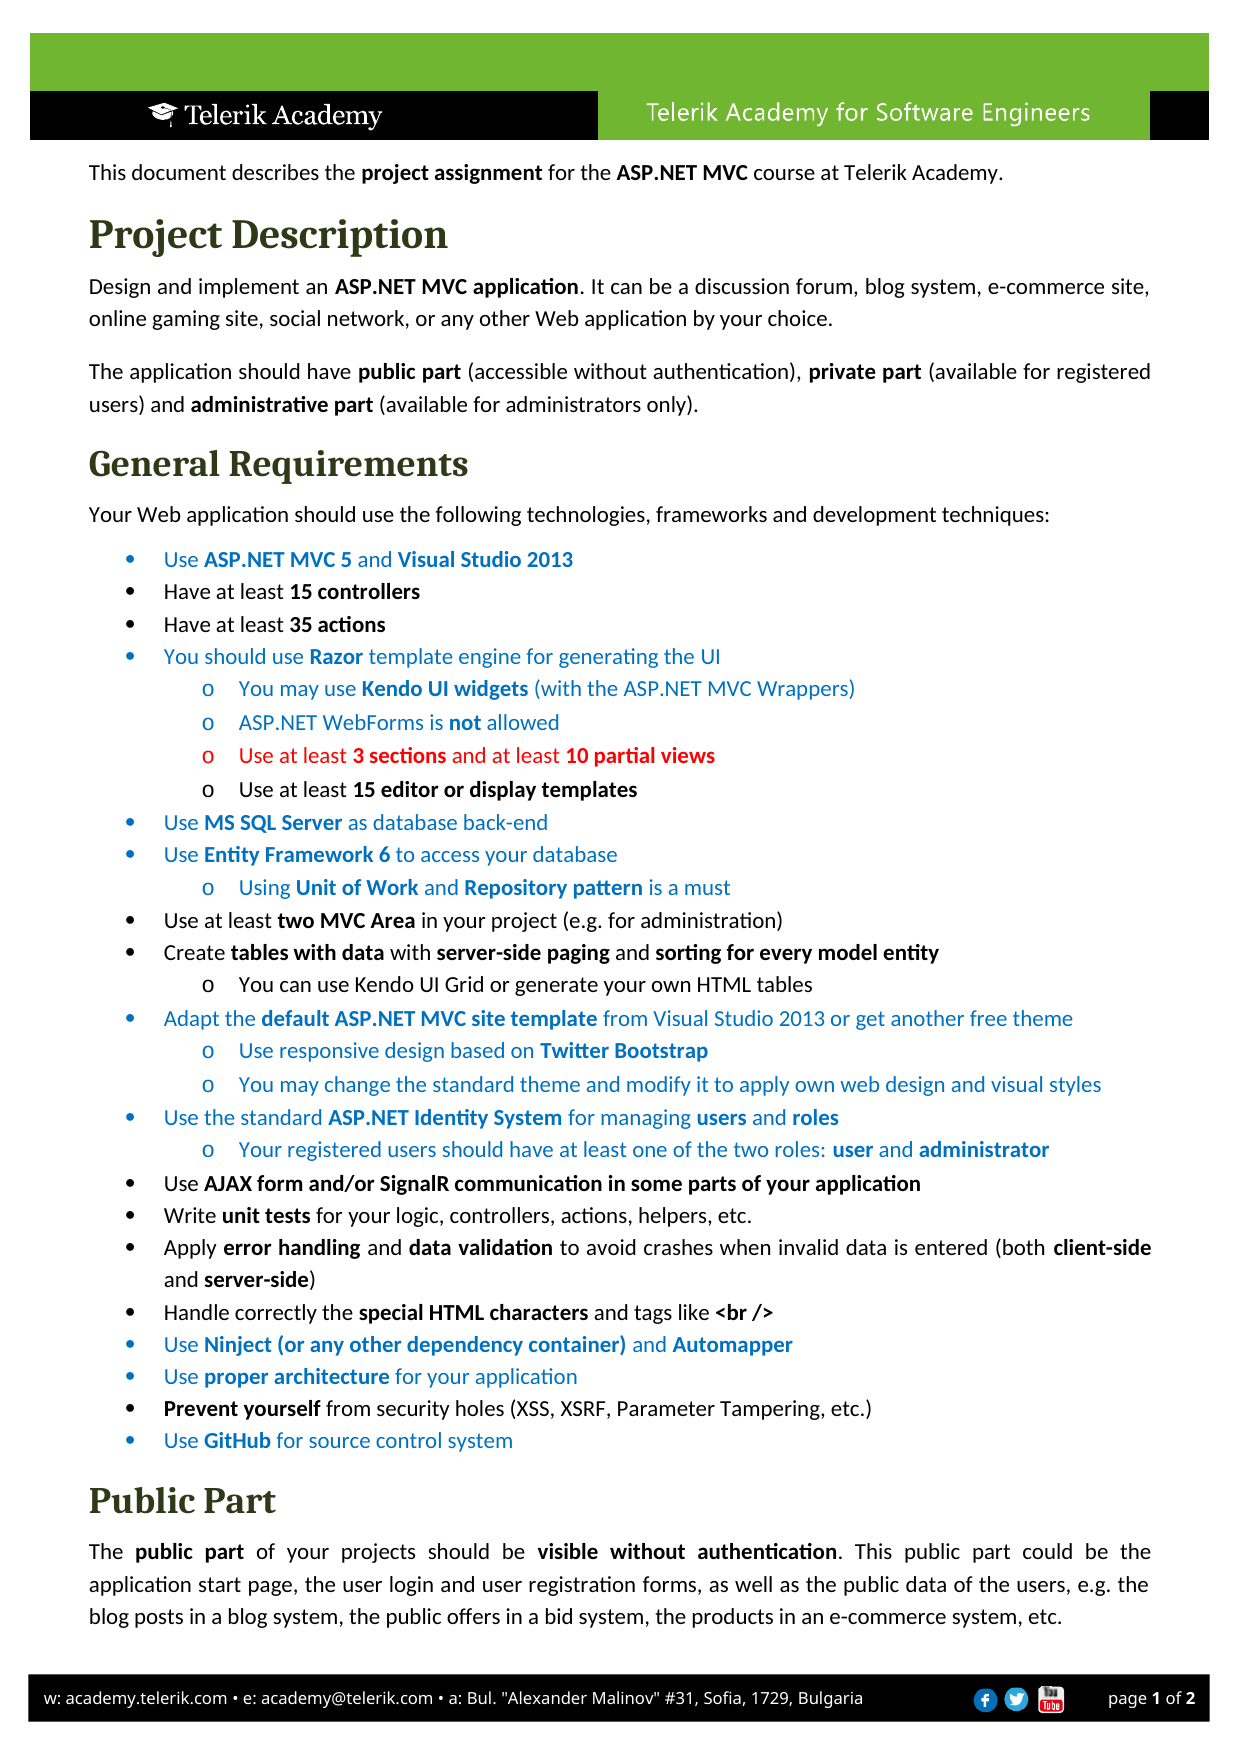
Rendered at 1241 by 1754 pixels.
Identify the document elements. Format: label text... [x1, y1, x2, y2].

text The public part of your projects should be visible without authentication. This public part could be the application start page, the user login and user registration forms, as well as the public data of the users, e.g. the blog posts in a blog system, the public offers in a bid system, the products in an e-commerce system, etc. [89, 1537, 1152, 1630]
list Use the standard ASP.NET Identity System for managing users and roles [126, 1103, 1152, 1131]
list Adapt the default ASP.NET MVC site template from Visual Studio 2013 or get another free theme [126, 1004, 1152, 1032]
list Use ASP.NET MVC 5 and Visual Studio 2013 [126, 545, 1152, 573]
text Your Web application should use the following technologies, frameworks and development techniques: [89, 501, 1152, 529]
list You may use Kendo UI widgets (with the ASP.NET MVC Wrappers) [201, 674, 1152, 703]
list Have at least 35 actions [126, 610, 1152, 638]
list Handle correctly the special HTML characters and tags like <br /> [126, 1298, 1152, 1326]
list Use at least two MVC Area in your project (e.g. for administration) [126, 906, 1152, 934]
list Use responsive design based on Twitter Bootstrap [201, 1036, 1152, 1065]
subtitle Public Part [89, 1479, 1152, 1523]
list Write unit tests for your logic, controllers, actions, helpers, etc. [126, 1201, 1152, 1229]
subtitle Project Description [89, 211, 1152, 259]
list ASP.NET WebForms is not allowed [201, 708, 1152, 737]
list Prevent yourself from security holes (XSS, XSRF, Parameter Tampering, etc.) [126, 1394, 1152, 1422]
list You should use Razor template engine for generating the UI [126, 642, 1152, 670]
text This document describes the project assignment for the ASP.NET MVC course at Telerik Academy. [89, 158, 1152, 186]
list Using Unit of Work and Repository pattern is a must [201, 873, 1152, 902]
list Use GitHub for source control system [126, 1427, 1152, 1454]
list Use at least 15 editor or display templates [201, 775, 1152, 804]
list Use MS SQL Server as database back-end [126, 808, 1152, 836]
list You may change the standard theme and modify it to apply own web design and visual styles [201, 1070, 1152, 1099]
text Design and implement an ASP.NET MVC application. It can be a discussion forum, blog system, e-commerce site, online gaming site, social network, or any other Web application by your choice. [89, 272, 1152, 332]
list Use at least 3 sections and at least 10 partial views [201, 741, 1152, 770]
list Create tables with data with server-side paging and sorting for every model entity [126, 938, 1152, 966]
list Use proper architecture for your application [126, 1362, 1152, 1390]
list Apply error handling and data validation to avoid crashes when invalid data is entered (both client-side and server-side) [126, 1233, 1152, 1294]
list Your registered users should have at least one of the two roles: user and administrator [201, 1136, 1152, 1165]
list Use Entity Framework 6 to access your database [126, 840, 1152, 868]
subtitle General Requirements [89, 443, 1152, 486]
list Have at least 15 controllers [126, 577, 1152, 606]
text The application should have public part (accessible without authentication), private part (available for registered users) and administrative part (available for administrators only). [89, 357, 1152, 418]
list You can use Kendo UI Grid or generate your own HTML tables [201, 971, 1152, 1000]
list Use Ninject (or any other dependency container) and Automapper [126, 1330, 1152, 1358]
list Use AJAX form and/or SignalR communication in some parts of your application [126, 1169, 1152, 1197]
